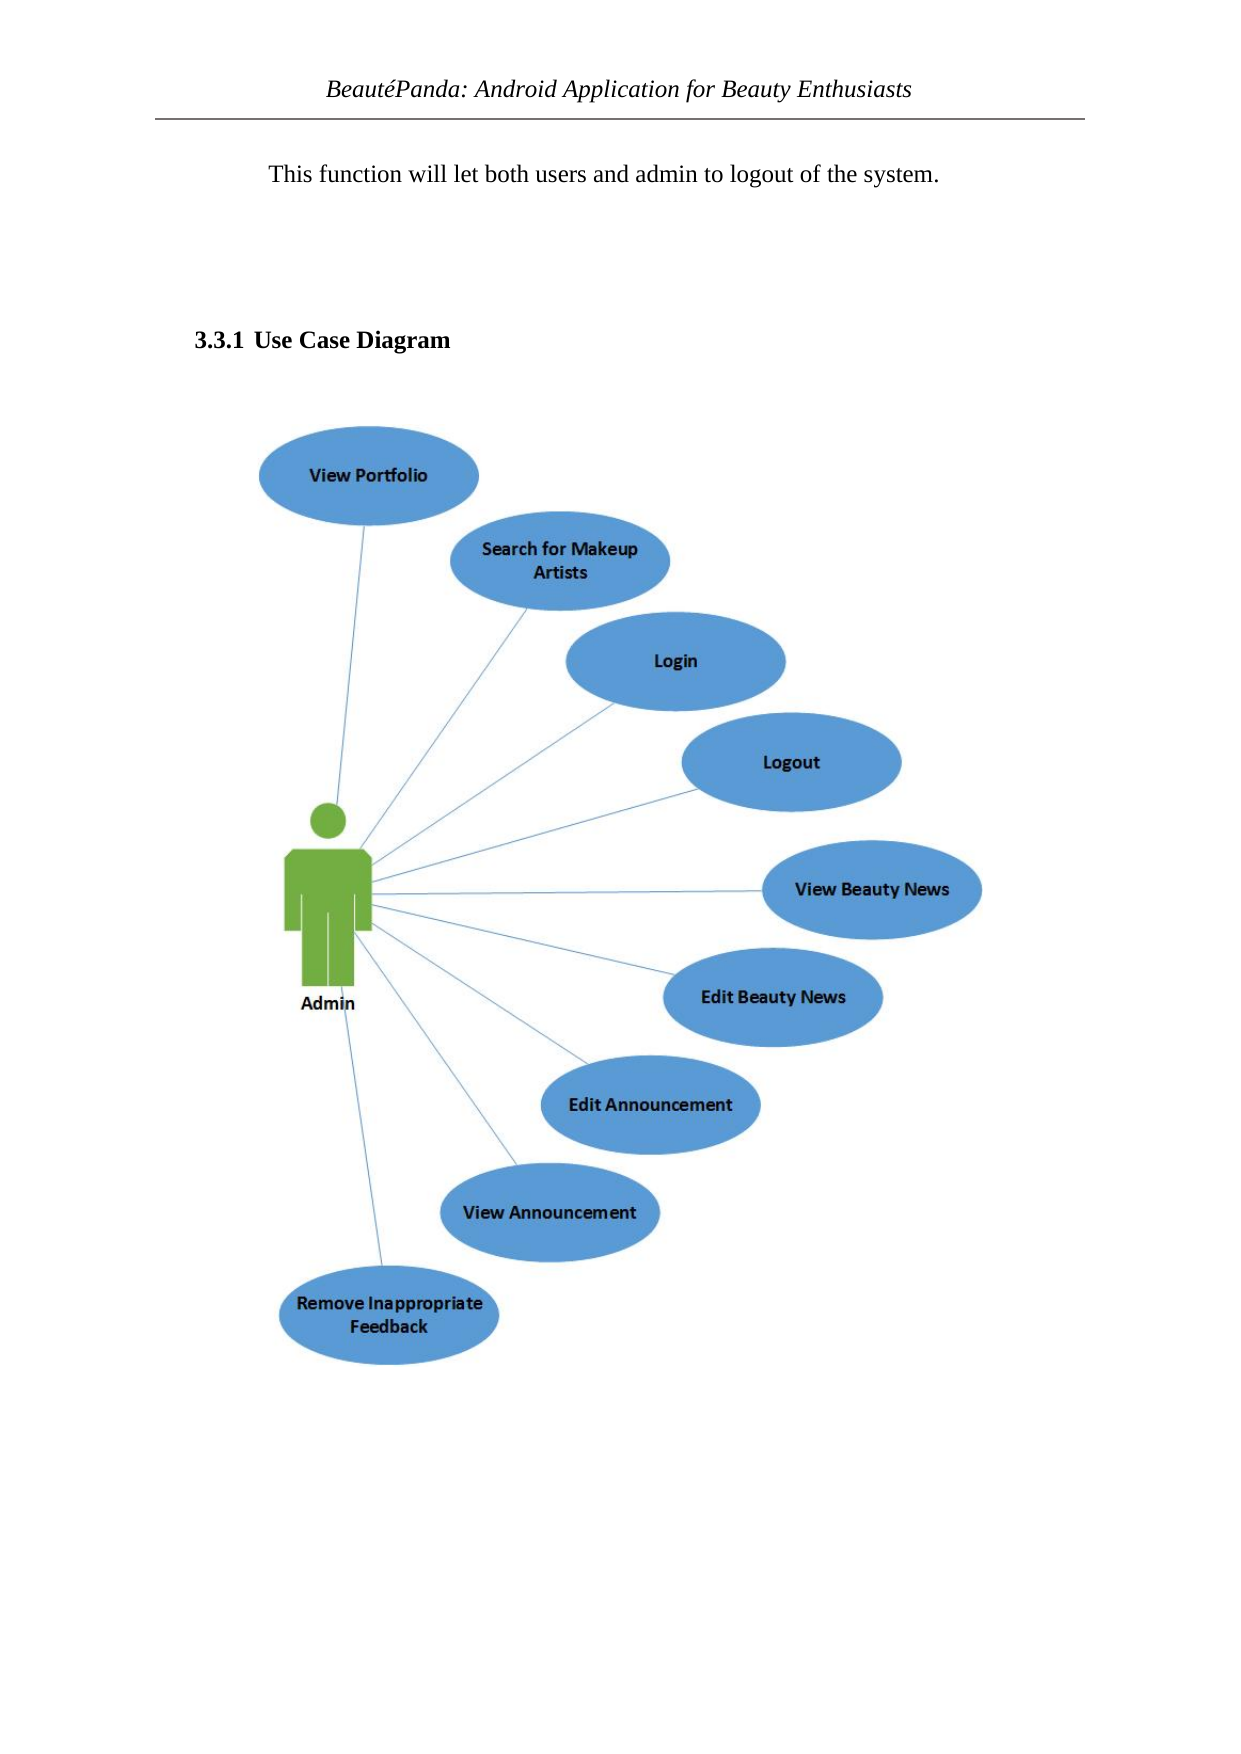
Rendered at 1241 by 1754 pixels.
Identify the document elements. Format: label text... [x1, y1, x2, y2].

list Use Case Diagram [194, 326, 1090, 354]
picture [257, 424, 983, 1367]
list This function will let both users and admin to logout of the system. [268, 159, 1090, 187]
